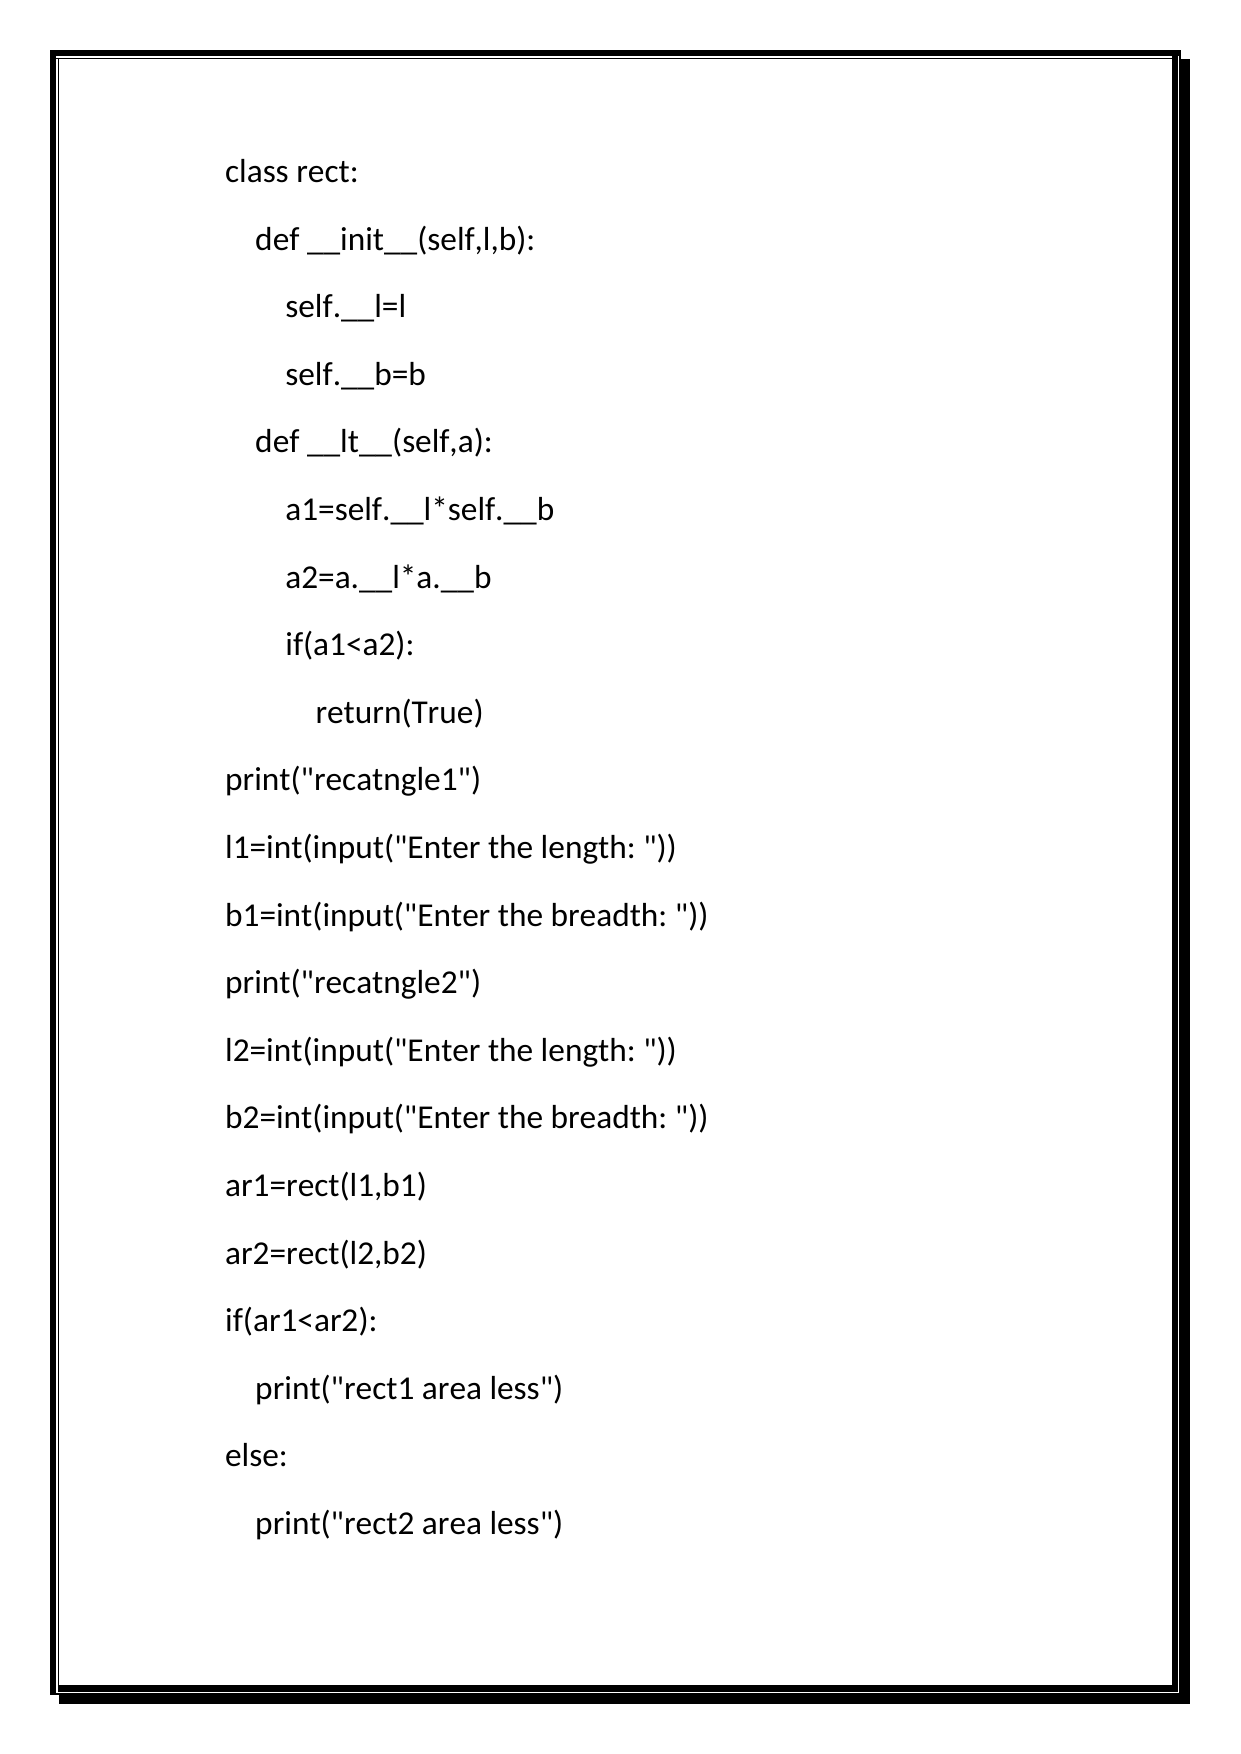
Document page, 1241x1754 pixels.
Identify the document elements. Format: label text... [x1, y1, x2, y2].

text print("rect1 area less") [225, 1367, 1081, 1408]
text def __init__(self,l,b): [225, 218, 1081, 258]
text b1=int(input("Enter the breadth: ")) [225, 894, 1081, 934]
text if(ar1<ar2): [225, 1299, 1081, 1340]
text ar1=rect(l1,b1) [225, 1164, 1081, 1205]
text l2=int(input("Enter the length: ")) [225, 1029, 1081, 1069]
text self.__l=l [225, 285, 1081, 326]
text ar2=rect(l2,b2) [225, 1232, 1081, 1272]
text print("recatngle2") [225, 961, 1081, 1002]
text return(True) [225, 691, 1081, 732]
text if(a1<a2): [225, 623, 1081, 664]
text else: [225, 1434, 1081, 1475]
text print("rect2 area less") [225, 1502, 1081, 1543]
text a2=a.__l*a.__b [225, 556, 1081, 596]
text class rect: [225, 150, 1081, 191]
text self.__b=b [225, 353, 1081, 393]
text a1=self.__l*self.__b [225, 488, 1081, 529]
text b2=int(input("Enter the breadth: ")) [225, 1096, 1081, 1137]
text def __lt__(self,a): [225, 420, 1081, 461]
text print("recatngle1") [225, 758, 1081, 799]
text l1=int(input("Enter the length: ")) [225, 826, 1081, 867]
